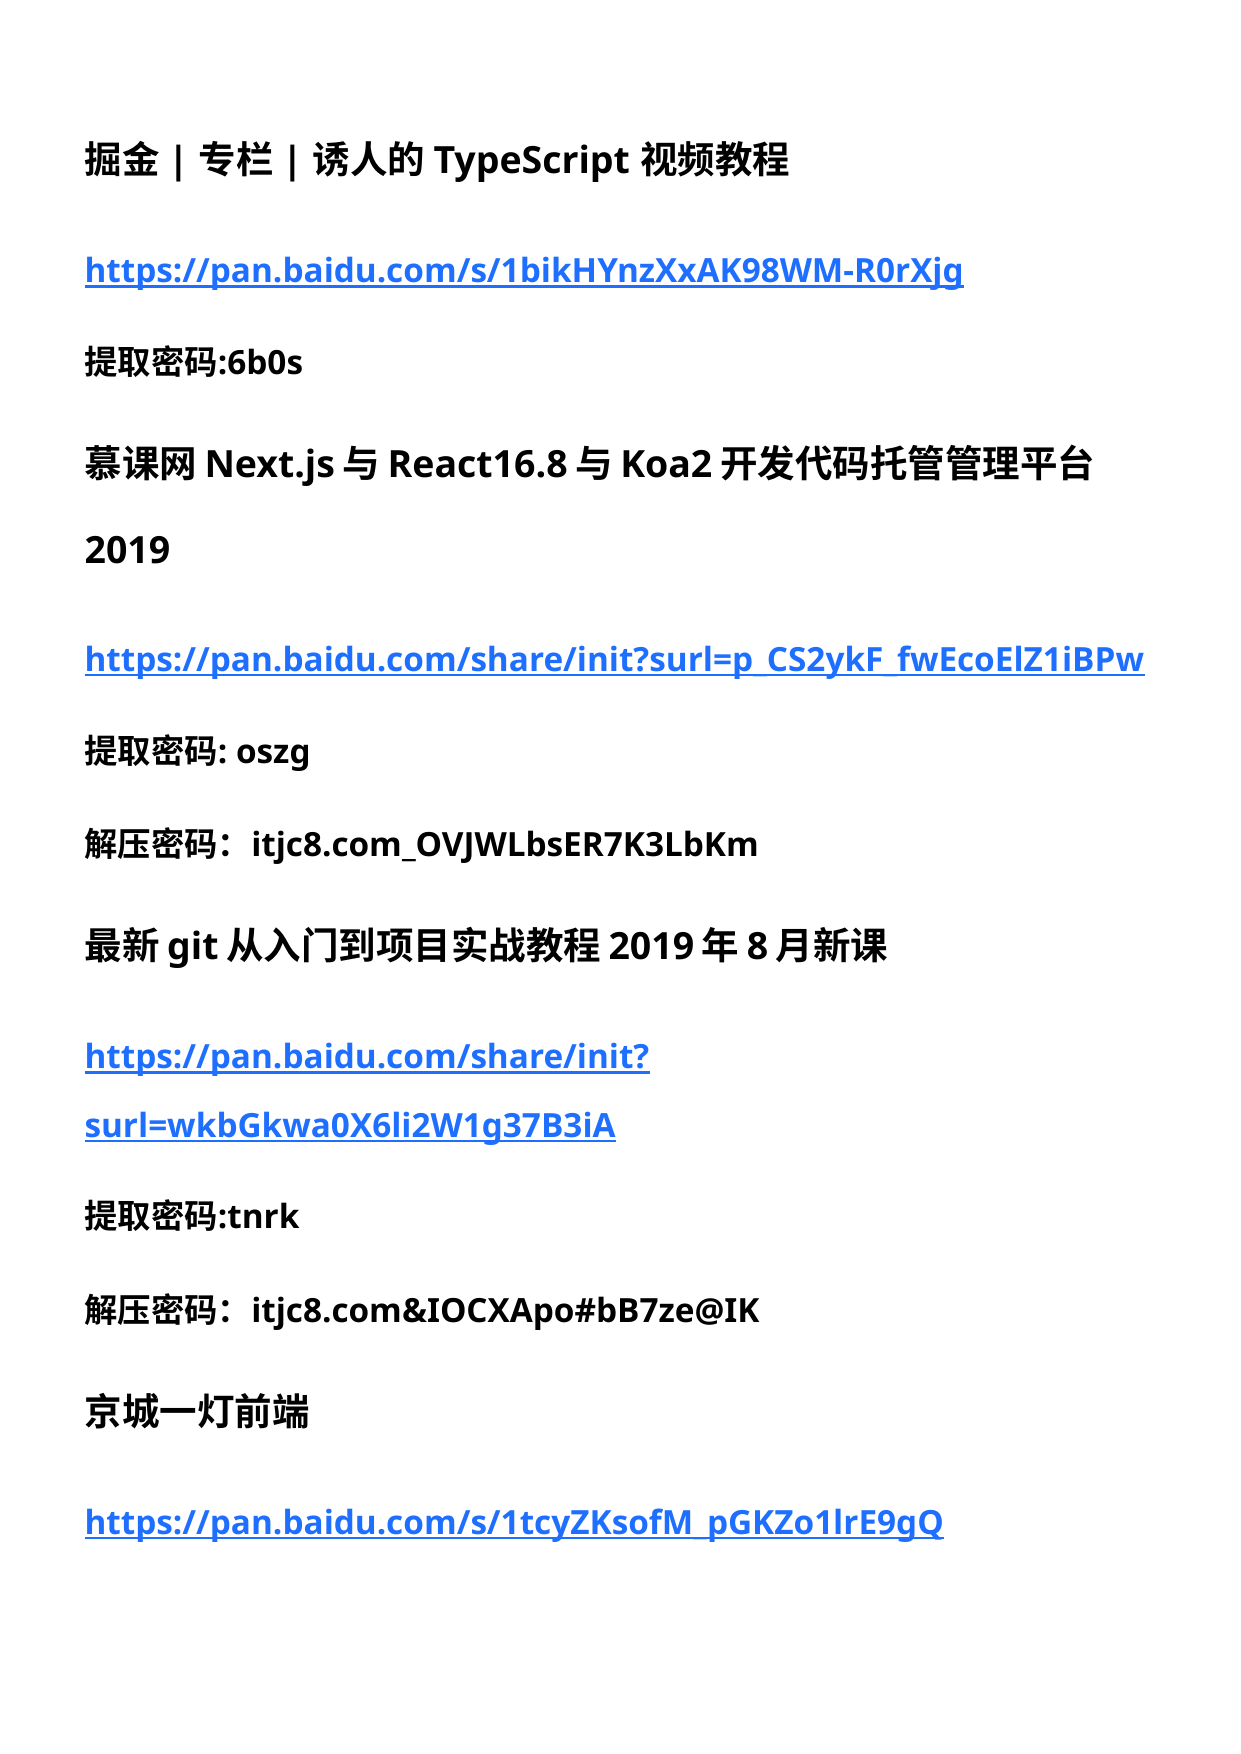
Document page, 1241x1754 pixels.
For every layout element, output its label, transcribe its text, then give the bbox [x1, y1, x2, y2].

subtitle 提取密码:tnrk [84, 1190, 1146, 1239]
subtitle 解压密码：itjc8.com_OVJWLbsER7K3LbKm [84, 818, 1146, 866]
subtitle 提取密码: oszg [84, 724, 1146, 773]
subtitle 最新git从入门到项目实战教程2019年8月新课 [84, 916, 1146, 970]
subtitle https://pan.baidu.com/s/1tcyZKsofM_pGKZo1lrE9gQ [84, 1498, 1146, 1544]
subtitle https://pan.baidu.com/share/init?surl=p_CS2ykF_fwEcoElZ1iBPw [84, 636, 1146, 681]
subtitle 京城一灯前端 [84, 1381, 1146, 1436]
subtitle 提取密码:6b0s [84, 336, 1146, 384]
subtitle https://pan.baidu.com/share/init?surl=wkbGkwa0X6li2W1g37B3iA [84, 1033, 1146, 1147]
subtitle 掘金 | 专栏 | 诱人的 TypeScript 视频教程 [84, 129, 1146, 184]
subtitle 解压密码：itjc8.com&IOCXApo#bB7ze@IK [84, 1284, 1146, 1332]
subtitle 慕课网Next.js与React16.8与Koa2开发代码托管管理平台2019 [84, 434, 1146, 575]
subtitle https://pan.baidu.com/s/1bikHYnzXxAK98WM-R0rXjg [84, 247, 1146, 292]
